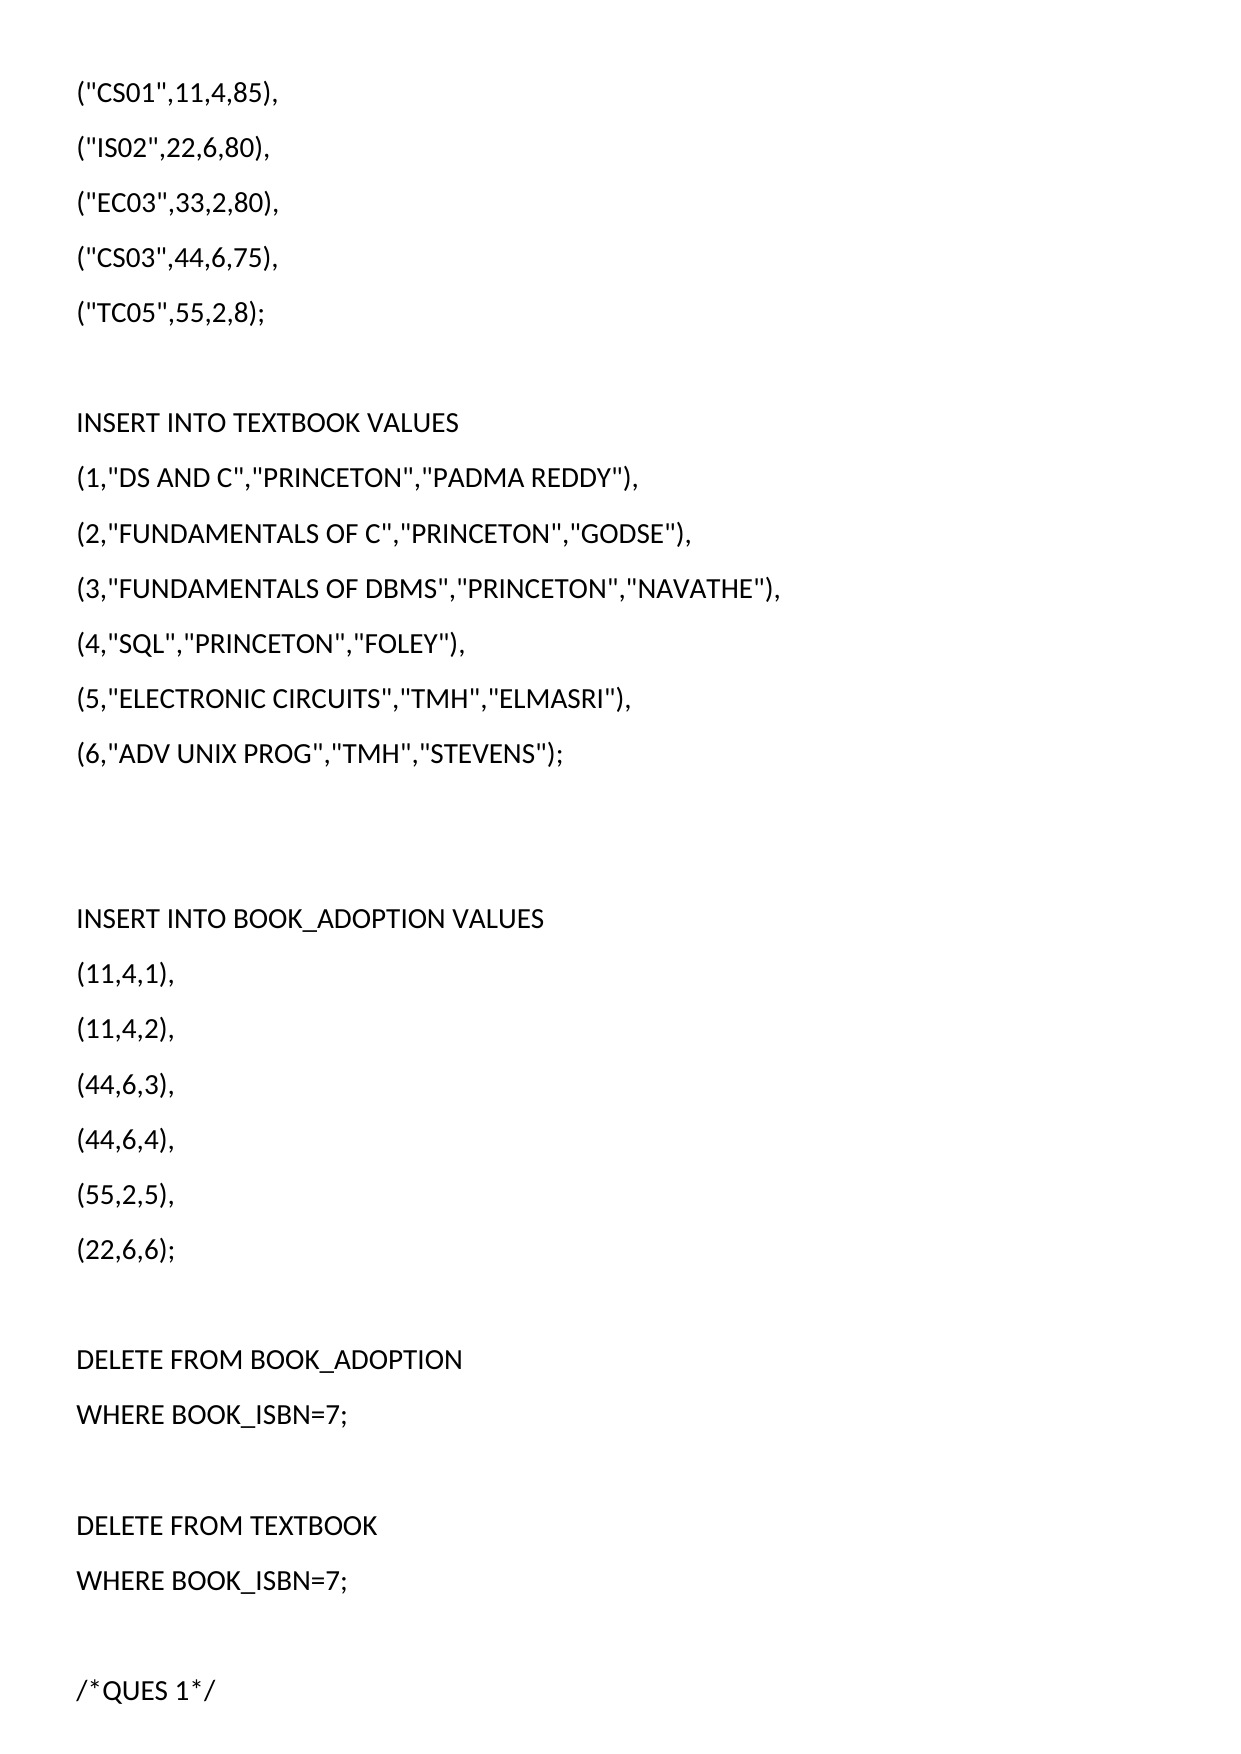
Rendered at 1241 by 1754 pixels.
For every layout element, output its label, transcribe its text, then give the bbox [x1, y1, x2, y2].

text (4,"SQL","PRINCETON","FOLEY"), [76, 625, 1090, 661]
text WHERE BOOK_ISBN=7; [76, 1396, 1090, 1432]
text /*QUES 1*/ [76, 1672, 1090, 1707]
text ("CS03",44,6,75), [76, 239, 1090, 275]
text (6,"ADV UNIX PROG","TMH","STEVENS"); [76, 735, 1090, 771]
text ("CS01",11,4,85), [76, 74, 1090, 109]
text (55,2,5), [76, 1176, 1090, 1212]
text INSERT INTO TEXTBOOK VALUES [76, 404, 1090, 440]
text (2,"FUNDAMENTALS OF C","PRINCETON","GODSE"), [76, 515, 1090, 550]
text ("EC03",33,2,80), [76, 184, 1090, 220]
text (22,6,6); [76, 1231, 1090, 1267]
text (11,4,1), [76, 956, 1090, 991]
text (44,6,4), [76, 1121, 1090, 1156]
text WHERE BOOK_ISBN=7; [76, 1562, 1090, 1597]
text ("TC05",55,2,8); [76, 294, 1090, 330]
text (11,4,2), [76, 1011, 1090, 1046]
text DELETE FROM TEXTBOOK [76, 1507, 1090, 1542]
text (3,"FUNDAMENTALS OF DBMS","PRINCETON","NAVATHE"), [76, 570, 1090, 605]
text DELETE FROM BOOK_ADOPTION [76, 1341, 1090, 1377]
text (5,"ELECTRONIC CIRCUITS","TMH","ELMASRI"), [76, 680, 1090, 716]
text ("IS02",22,6,80), [76, 129, 1090, 164]
text (1,"DS AND C","PRINCETON","PADMA REDDY"), [76, 459, 1090, 495]
text (44,6,3), [76, 1066, 1090, 1101]
text INSERT INTO BOOK_ADOPTION VALUES [76, 900, 1090, 936]
